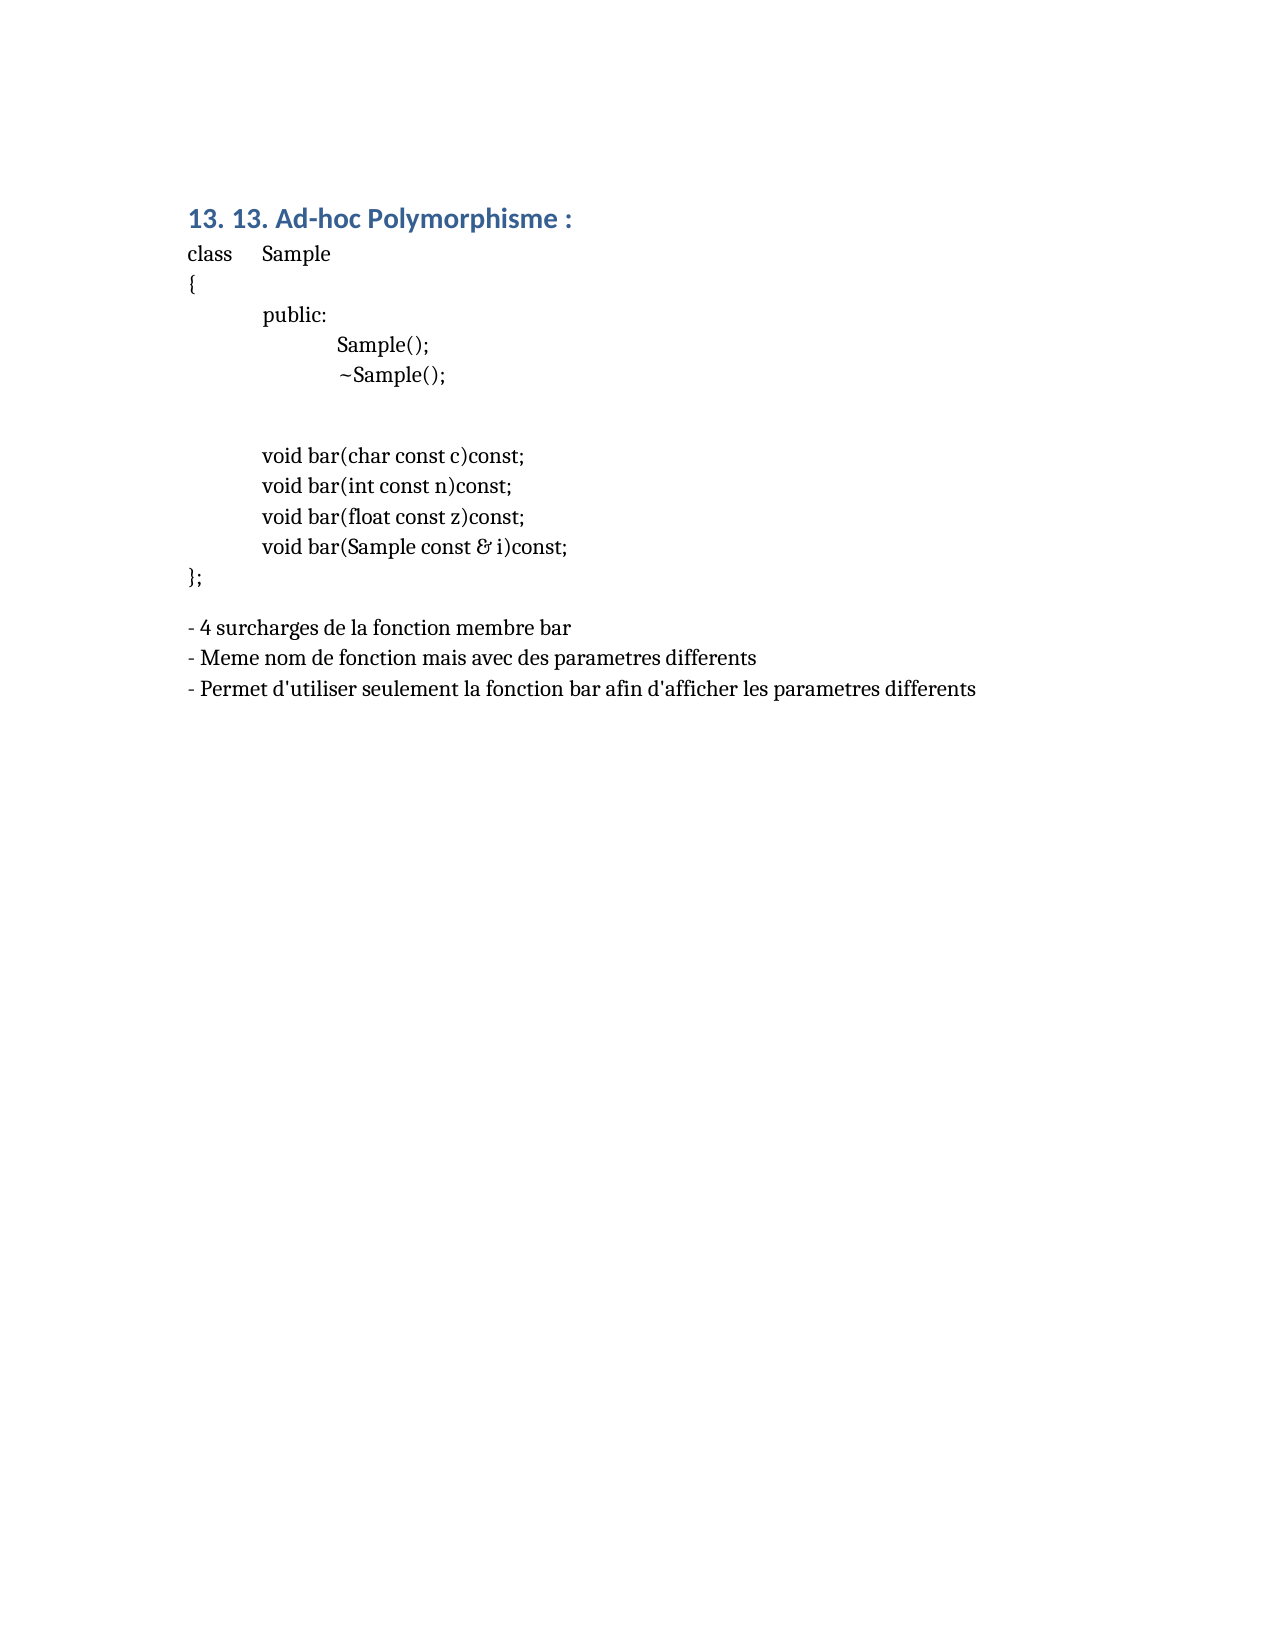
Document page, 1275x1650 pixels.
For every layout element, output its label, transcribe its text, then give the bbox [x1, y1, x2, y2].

text class Sample { public: Sample(); ~Sample(); [187, 241, 1087, 418]
text void bar(char const c)const; void bar(int const n)const; void bar(float const z)const; void bar(Sample const & i)const; }; [187, 443, 1087, 590]
text - 4 surcharges de la fonction membre bar - Meme nom de fonction mais avec des parametres differents - Permet d'utiliser seulement la fonction bar afin d'afficher les parametres differents [187, 615, 1087, 702]
subtitle 13. 13. Ad-hoc Polymorphisme : [187, 200, 1087, 236]
